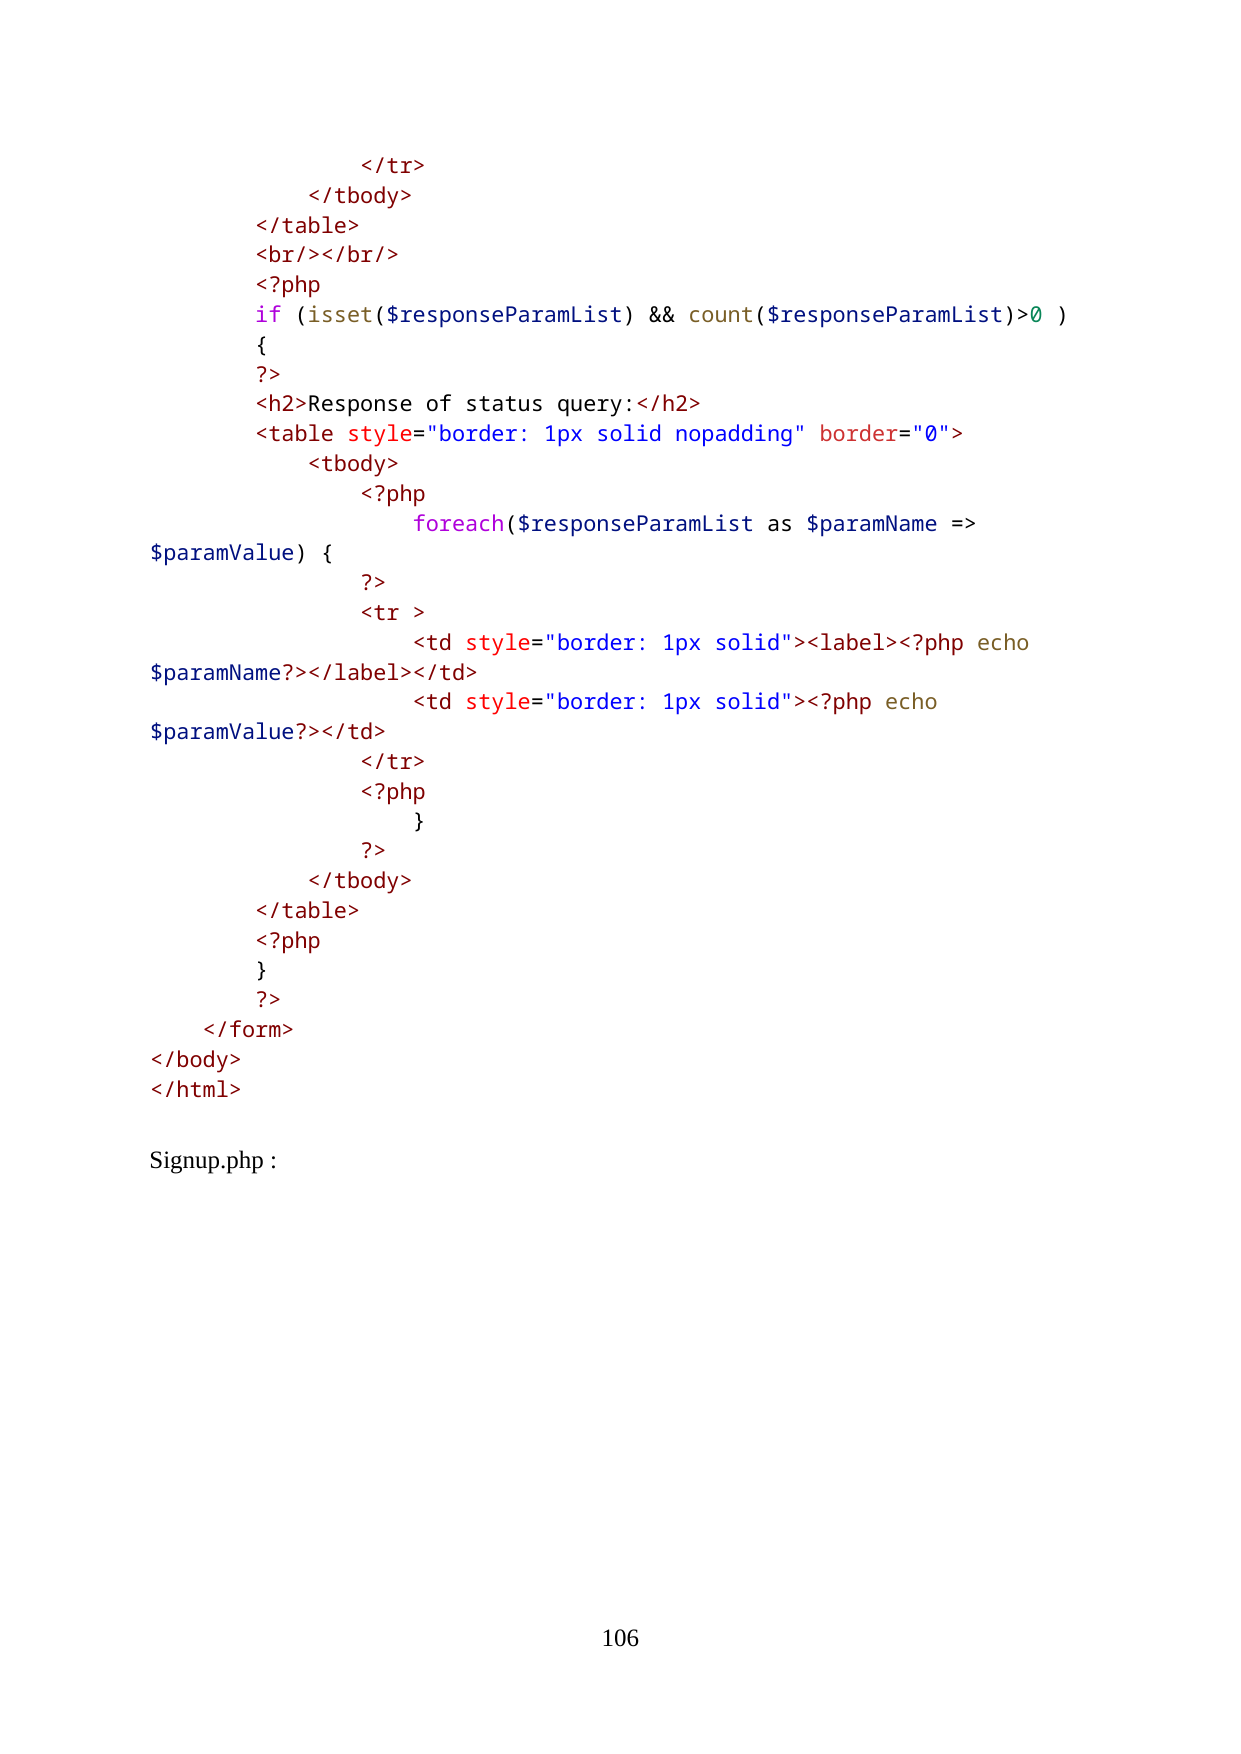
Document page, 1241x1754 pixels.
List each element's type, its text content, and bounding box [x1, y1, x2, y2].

text </table> [150, 895, 1090, 924]
text <?php [150, 776, 1090, 805]
text <?php [150, 924, 1090, 954]
text <table style="border: 1px solid nopadding" border="0"> [150, 418, 1090, 448]
text </form> [150, 1014, 1090, 1044]
text foreach($responseParamList as $paramName => $paramValue) { [150, 507, 1090, 567]
text ?> [150, 358, 1090, 388]
text } [150, 805, 1090, 835]
text <td style="border: 1px solid"><label><?php echo $paramName?></label></td> [150, 627, 1090, 686]
text if (isset($responseParamList) && count($responseParamList)>0 ) [150, 299, 1090, 329]
text </tr> [150, 746, 1090, 776]
text </tbody> [150, 180, 1090, 209]
text </body> [150, 1044, 1090, 1073]
text ?> [150, 567, 1090, 597]
text ?> [150, 984, 1090, 1014]
text <?php [150, 269, 1090, 299]
text <tr > [150, 597, 1090, 627]
text <h2>Response of status query:</h2> [150, 388, 1090, 418]
text ?> [150, 835, 1090, 865]
text </tr> [150, 150, 1090, 180]
text <td style="border: 1px solid"><?php echo $paramValue?></td> [150, 686, 1090, 746]
text </tbody> [150, 865, 1090, 895]
text <?php [150, 478, 1090, 507]
text </table> [150, 209, 1090, 239]
text </html> [150, 1073, 1090, 1103]
text <br/></br/> [150, 239, 1090, 269]
text Signup.php : [149, 1145, 1090, 1173]
text } [150, 954, 1090, 984]
text { [150, 329, 1090, 358]
text <tbody> [150, 448, 1090, 478]
